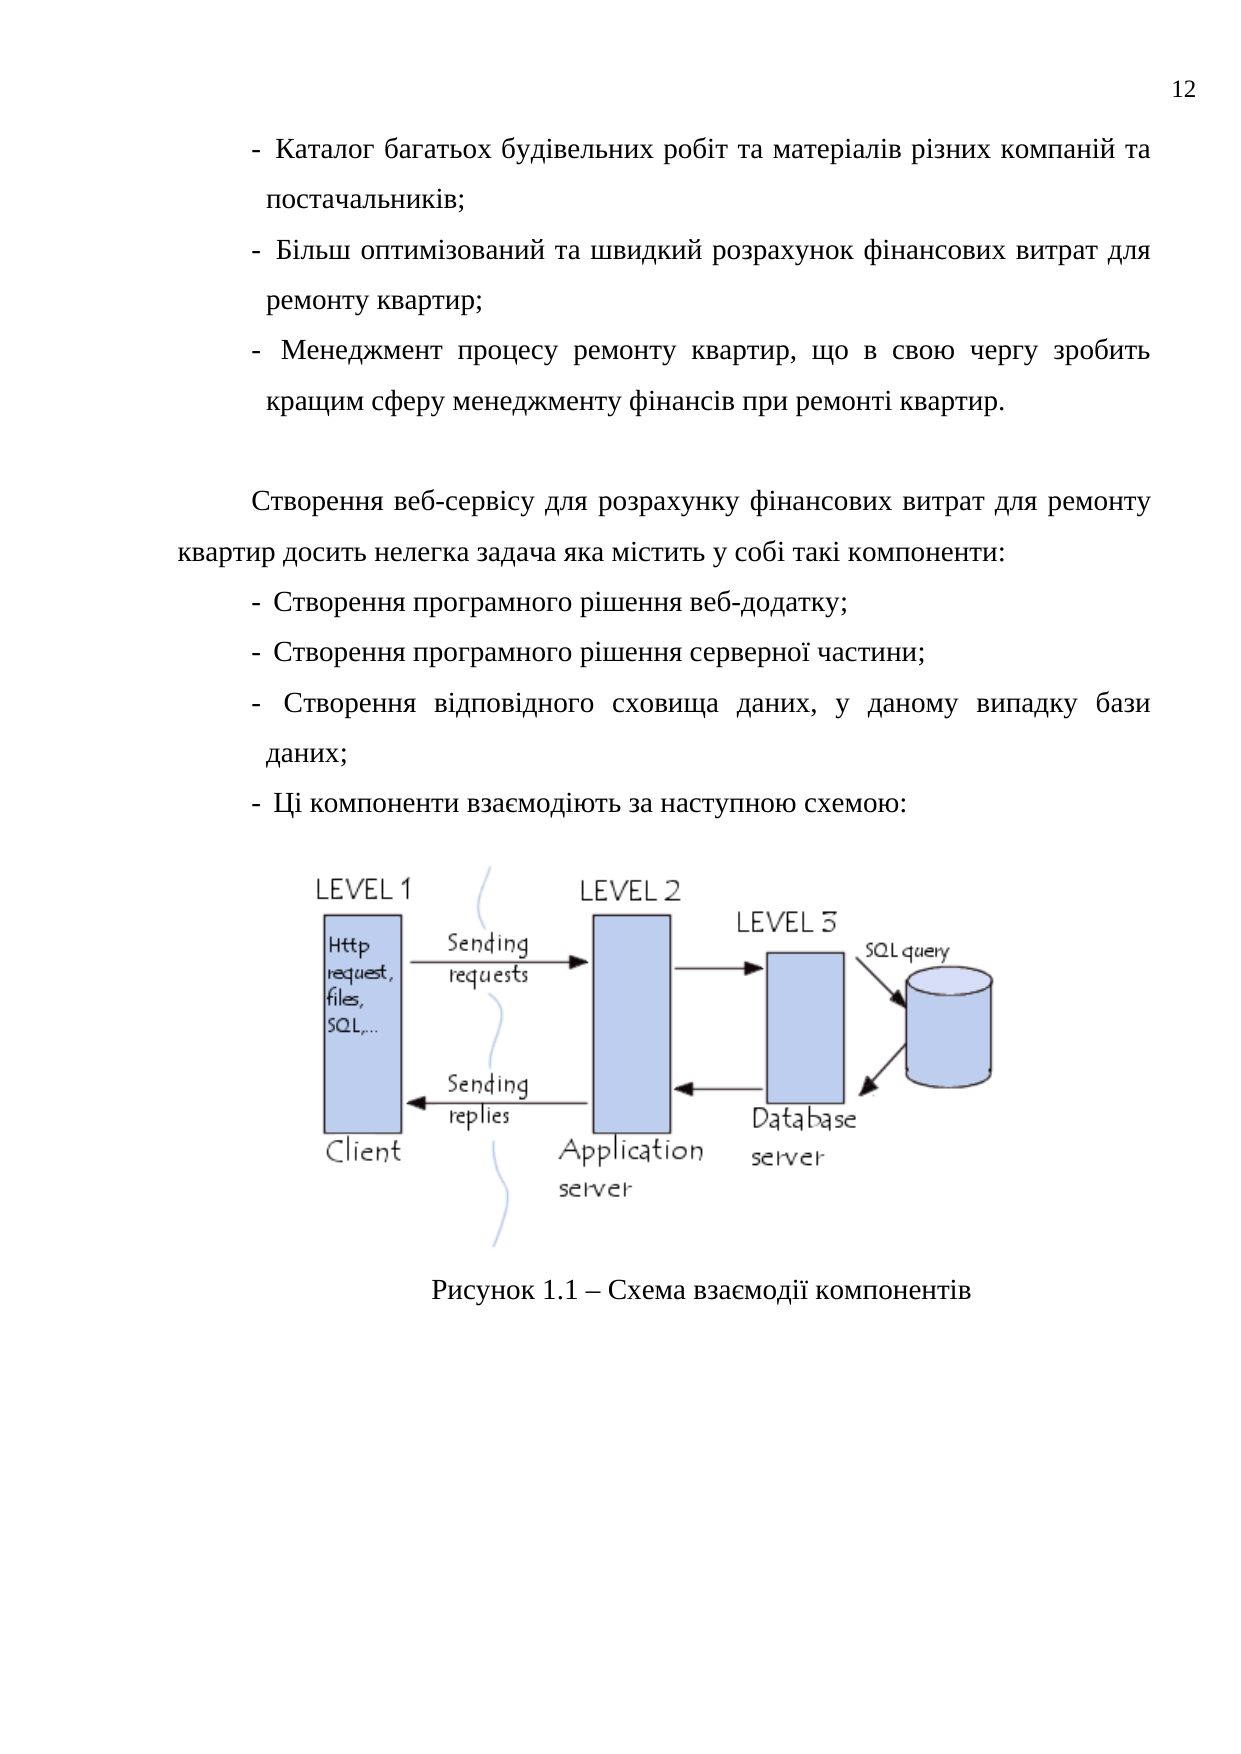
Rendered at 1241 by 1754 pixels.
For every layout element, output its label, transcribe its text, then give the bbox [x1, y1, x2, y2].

picture [310, 835, 1092, 1258]
list Ці компоненти взаємодіють за наступною схемою: [251, 785, 1152, 819]
text Створення веб-сервісу для розрахунку фінансових витрат для ремонту квартир досить нелегка задача яка містить у собі такі компоненти: [177, 483, 1152, 567]
list Каталог багатьох будівельних робіт та матеріалів різних компаній та постачальників; [251, 131, 1152, 215]
list Менеджмент процесу ремонту квартир, що в свою чергу зробить кращим сферу менеджменту фінансів при ремонті квартир. [251, 332, 1152, 416]
list Створення програмного рішення серверної частини; [251, 634, 1152, 668]
list Створення програмного рішення веб-додатку; [251, 584, 1152, 618]
list Більш оптимізований та швидкий розрахунок фінансових витрат для ремонту квартир; [251, 232, 1152, 316]
text Рисунок 1.1 – Схема взаємодії компонентів [177, 1272, 1152, 1306]
list Створення відповідного сховища даних, у даному випадку бази даних; [251, 685, 1152, 768]
